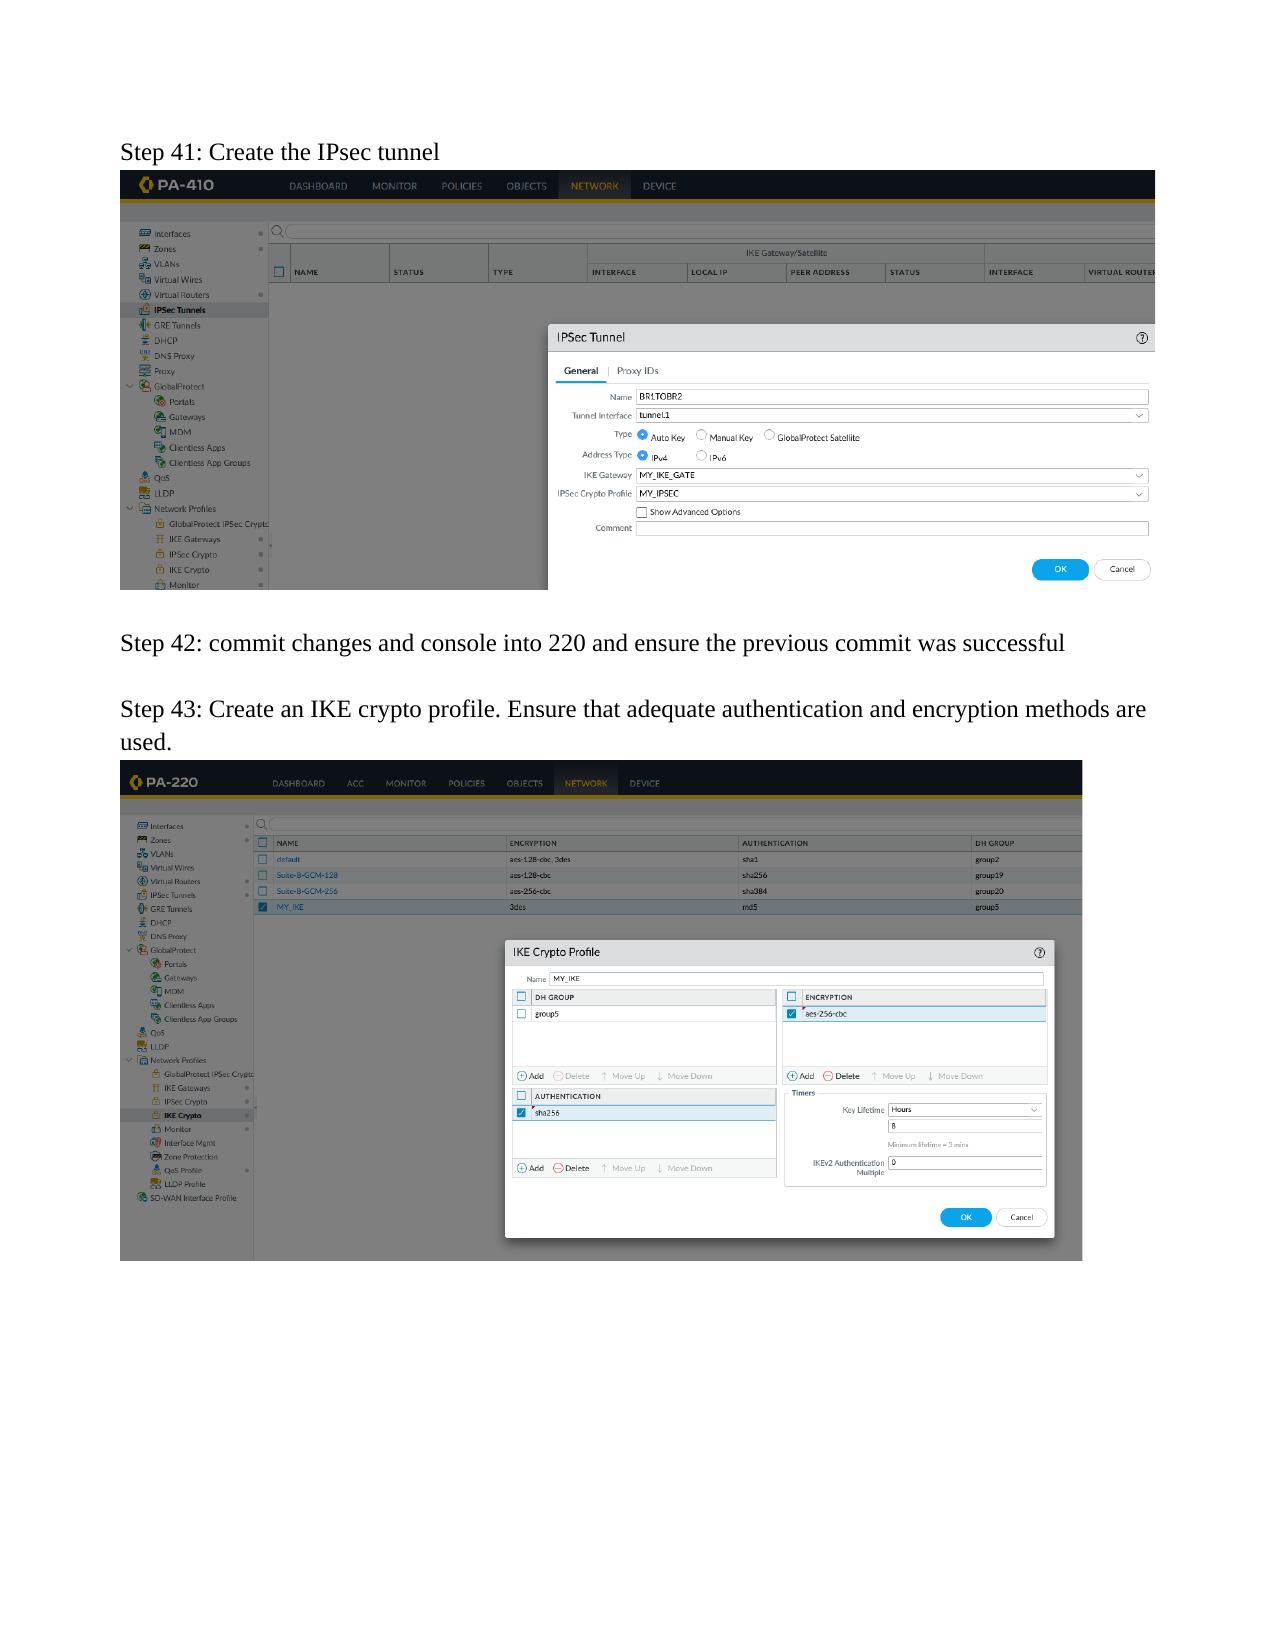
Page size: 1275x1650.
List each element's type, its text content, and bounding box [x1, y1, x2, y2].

text Step 43: Create an IKE crypto profile. Ensure that adequate authentication and encryption methods are used. [120, 694, 1155, 756]
picture [120, 760, 1083, 1261]
picture [120, 170, 1155, 590]
text Step 42: commit changes and console into 220 and ensure the previous commit was successful [120, 628, 1155, 657]
text Step 41: Create the IPsec tunnel [120, 137, 1155, 166]
